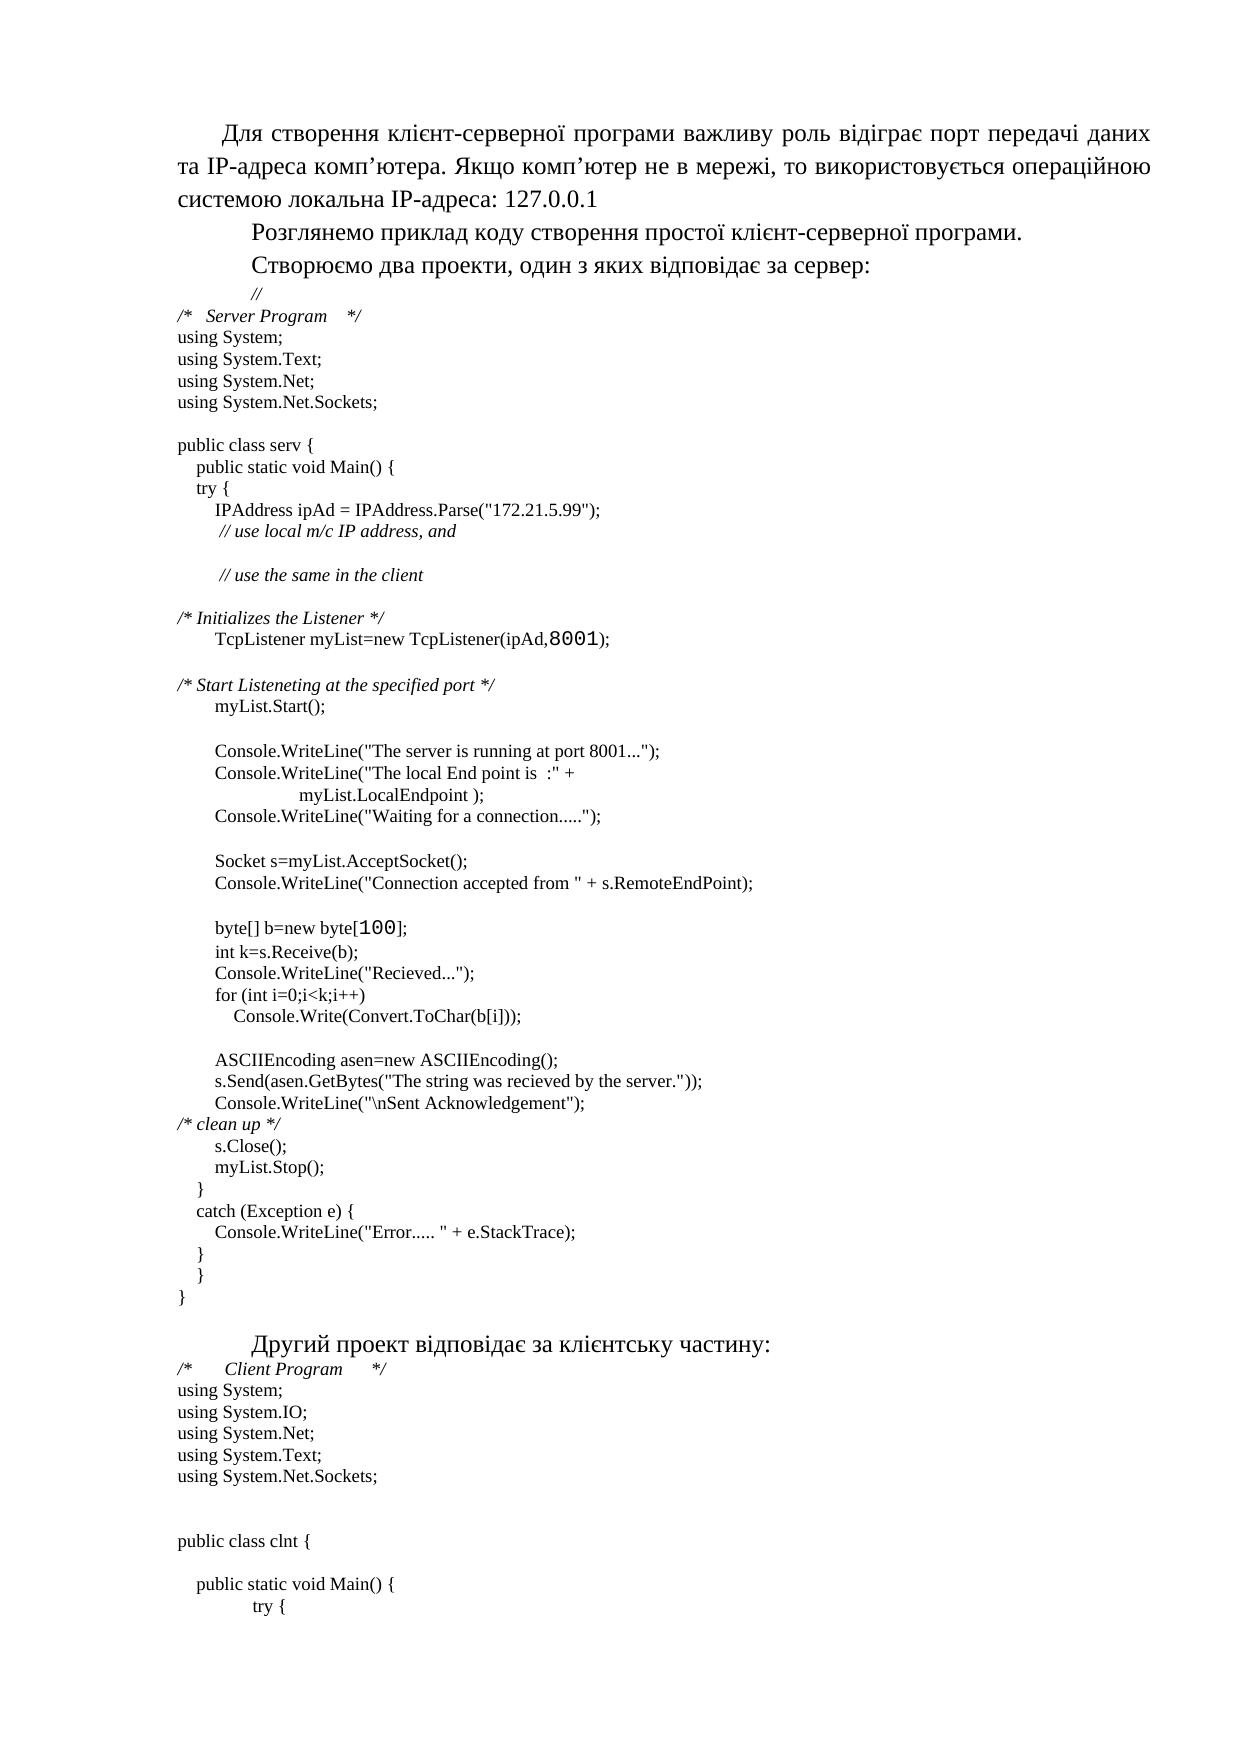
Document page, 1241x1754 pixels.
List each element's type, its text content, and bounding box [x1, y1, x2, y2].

text } [177, 1243, 1152, 1264]
text myList.Stop(); [177, 1156, 1152, 1178]
text Розглянемо приклад коду створення простої клієнт-серверної програми. [177, 217, 1152, 246]
text try { [177, 477, 1152, 499]
text Console.WriteLine("Recieved..."); [177, 962, 1152, 984]
text Для створення клієнт-серверної програми важливу роль відіграє порт передачі даних та ІР-адреса комп’ютера. Якщо комп’ютер не в мережі, то використовується операційною системою локальна ІР-адреса: 127.0.0.1 [177, 118, 1152, 213]
text public class clnt { [177, 1530, 1152, 1552]
text Console.Write(Convert.ToChar(b[i])); [177, 1005, 1152, 1027]
text Console.WriteLine("Waiting for a connection....."); [177, 805, 1152, 827]
text byte[] b=new byte[100]; [177, 917, 1152, 941]
text myList.LocalEndpoint ); [177, 783, 1152, 805]
text // use local m/c IP address, and [177, 520, 1152, 542]
text /* Client Program */ [177, 1358, 1152, 1379]
text s.Close(); [177, 1135, 1152, 1156]
text for (int i=0;i<k;i++) [177, 984, 1152, 1005]
text Другий проект відповідає за клієнтську частину: [177, 1329, 1152, 1358]
text Console.WriteLine("\nSent Acknowledgement"); [177, 1092, 1152, 1113]
text /* Server Program */ [177, 305, 1152, 326]
text catch (Exception e) { [177, 1199, 1152, 1221]
text } [177, 1286, 1152, 1307]
text s.Send(asen.GetBytes("The string was recieved by the server.")); [177, 1070, 1152, 1092]
text /* clean up */ [177, 1113, 1152, 1135]
text public static void Main() { [177, 1573, 1152, 1595]
text /* Start Listeneting at the specified port */ [177, 673, 1152, 695]
text // [177, 283, 1152, 305]
text Console.WriteLine("The server is running at port 8001..."); [177, 740, 1152, 762]
text using System.Text; [177, 1444, 1152, 1465]
text int k=s.Receive(b); [177, 941, 1152, 962]
text Console.WriteLine("Connection accepted from " + s.RemoteEndPoint); [177, 872, 1152, 893]
text Console.WriteLine("Error..... " + e.StackTrace); [177, 1221, 1152, 1243]
text Console.WriteLine("The local End point is :" + [177, 762, 1152, 783]
text // use the same in the client [177, 563, 1152, 585]
text using System.Net; [177, 369, 1152, 391]
text Socket s=myList.AcceptSocket(); [177, 850, 1152, 872]
text using System.Net.Sockets; [177, 391, 1152, 413]
text using System.IO; [177, 1401, 1152, 1422]
text using System; [177, 326, 1152, 348]
text } [177, 1178, 1152, 1199]
text public static void Main() { [177, 456, 1152, 477]
text using System.Net.Sockets; [177, 1465, 1152, 1487]
text /* Initializes the Listener */ [177, 607, 1152, 628]
text using System.Net; [177, 1422, 1152, 1444]
text ASCIIEncoding asen=new ASCIIEncoding(); [177, 1048, 1152, 1070]
text TcpListener myList=new TcpListener(ipAd,8001); [177, 628, 1152, 652]
text try { [177, 1595, 1152, 1616]
text } [177, 1264, 1152, 1286]
text myList.Start(); [177, 695, 1152, 717]
text public class serv { [177, 434, 1152, 456]
text Створюємо два проекти, один з яких відповідає за сервер: [177, 250, 1152, 279]
text IPAddress ipAd = IPAddress.Parse("172.21.5.99"); [177, 499, 1152, 520]
text using System; [177, 1379, 1152, 1401]
text using System.Text; [177, 348, 1152, 369]
